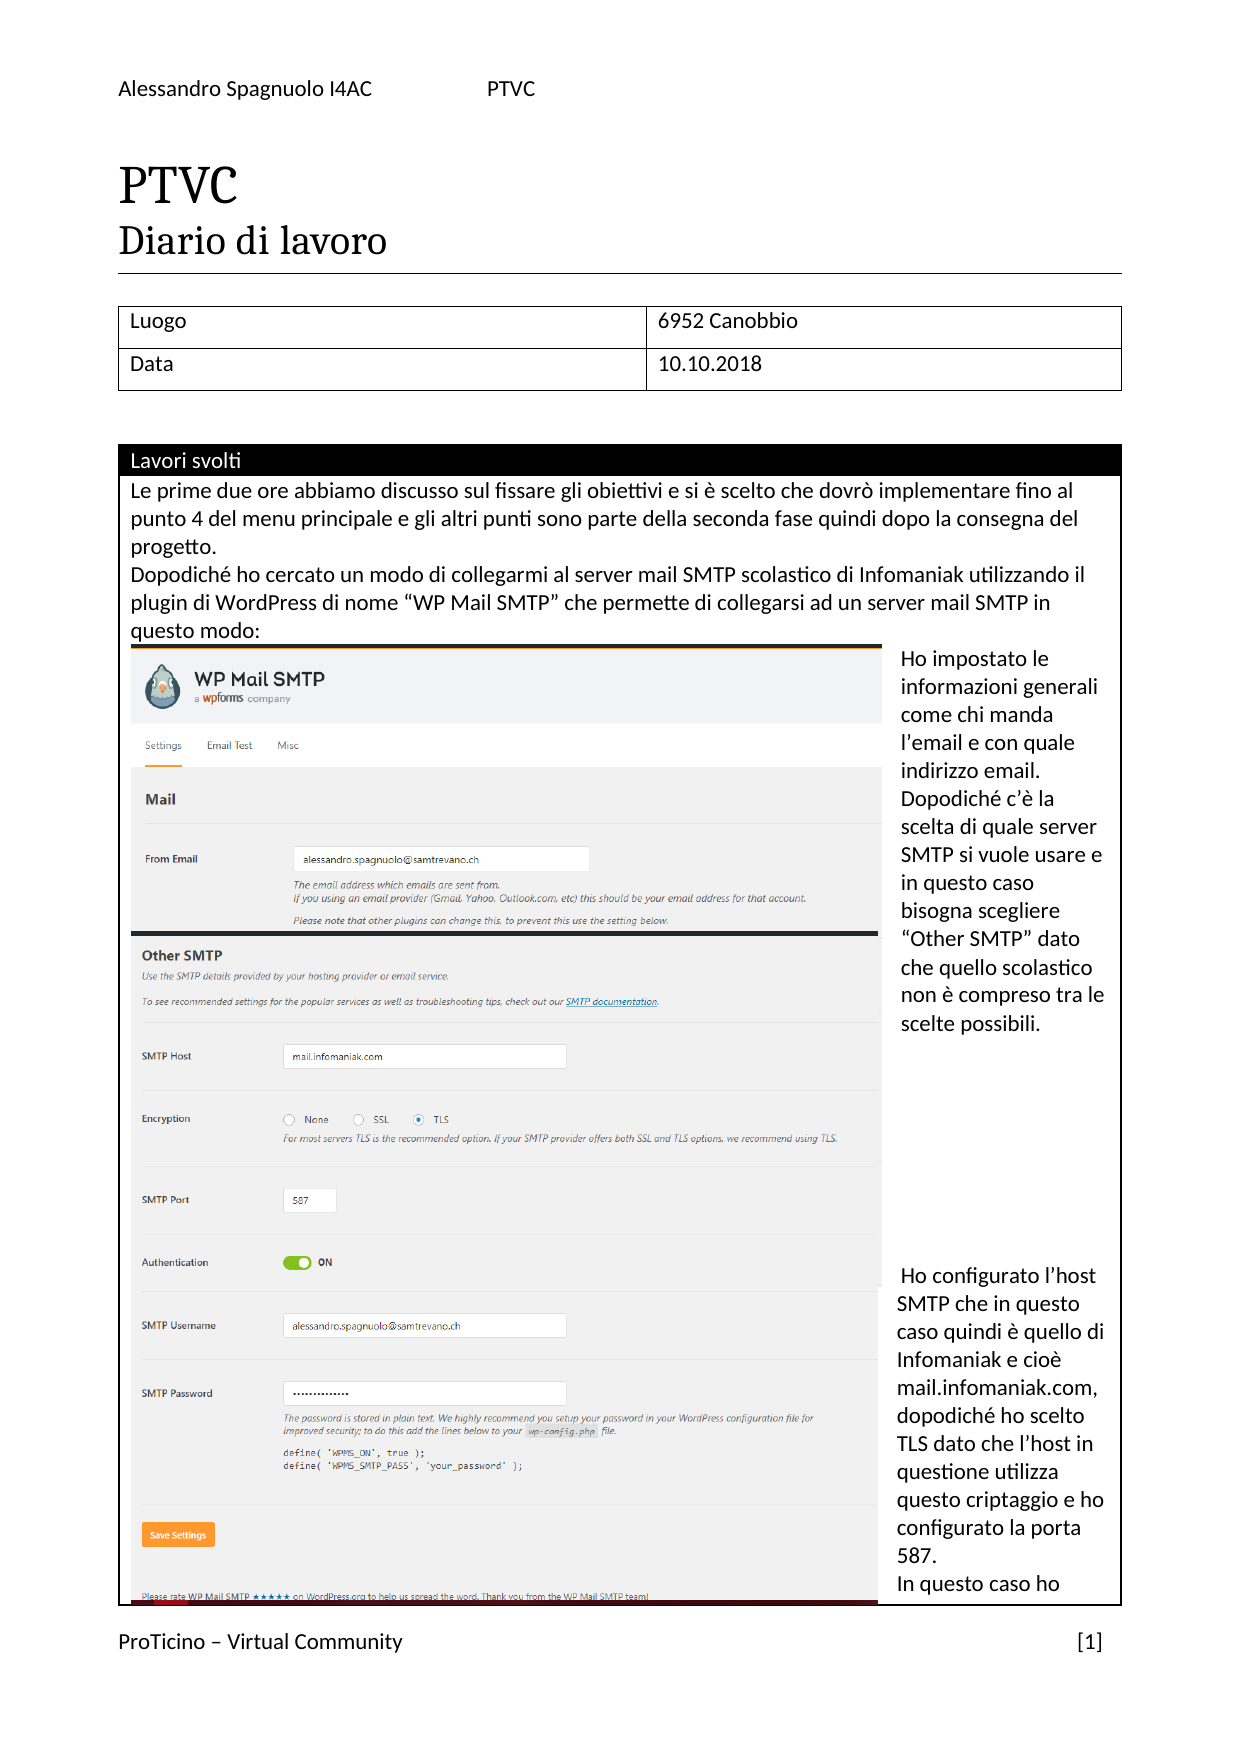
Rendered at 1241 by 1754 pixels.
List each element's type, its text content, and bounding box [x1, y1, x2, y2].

table_cell Data [119, 349, 646, 390]
table_cell 10.10.2018 [647, 349, 1121, 390]
table_header Lavori svolti [120, 446, 1120, 474]
table_header 6952 Canobbio [647, 307, 1121, 348]
title Diario di lavoro [118, 217, 1122, 273]
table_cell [120, 476, 1120, 1604]
table_header Luogo [119, 307, 646, 348]
picture [131, 644, 882, 1605]
title PTVC [118, 155, 1122, 217]
